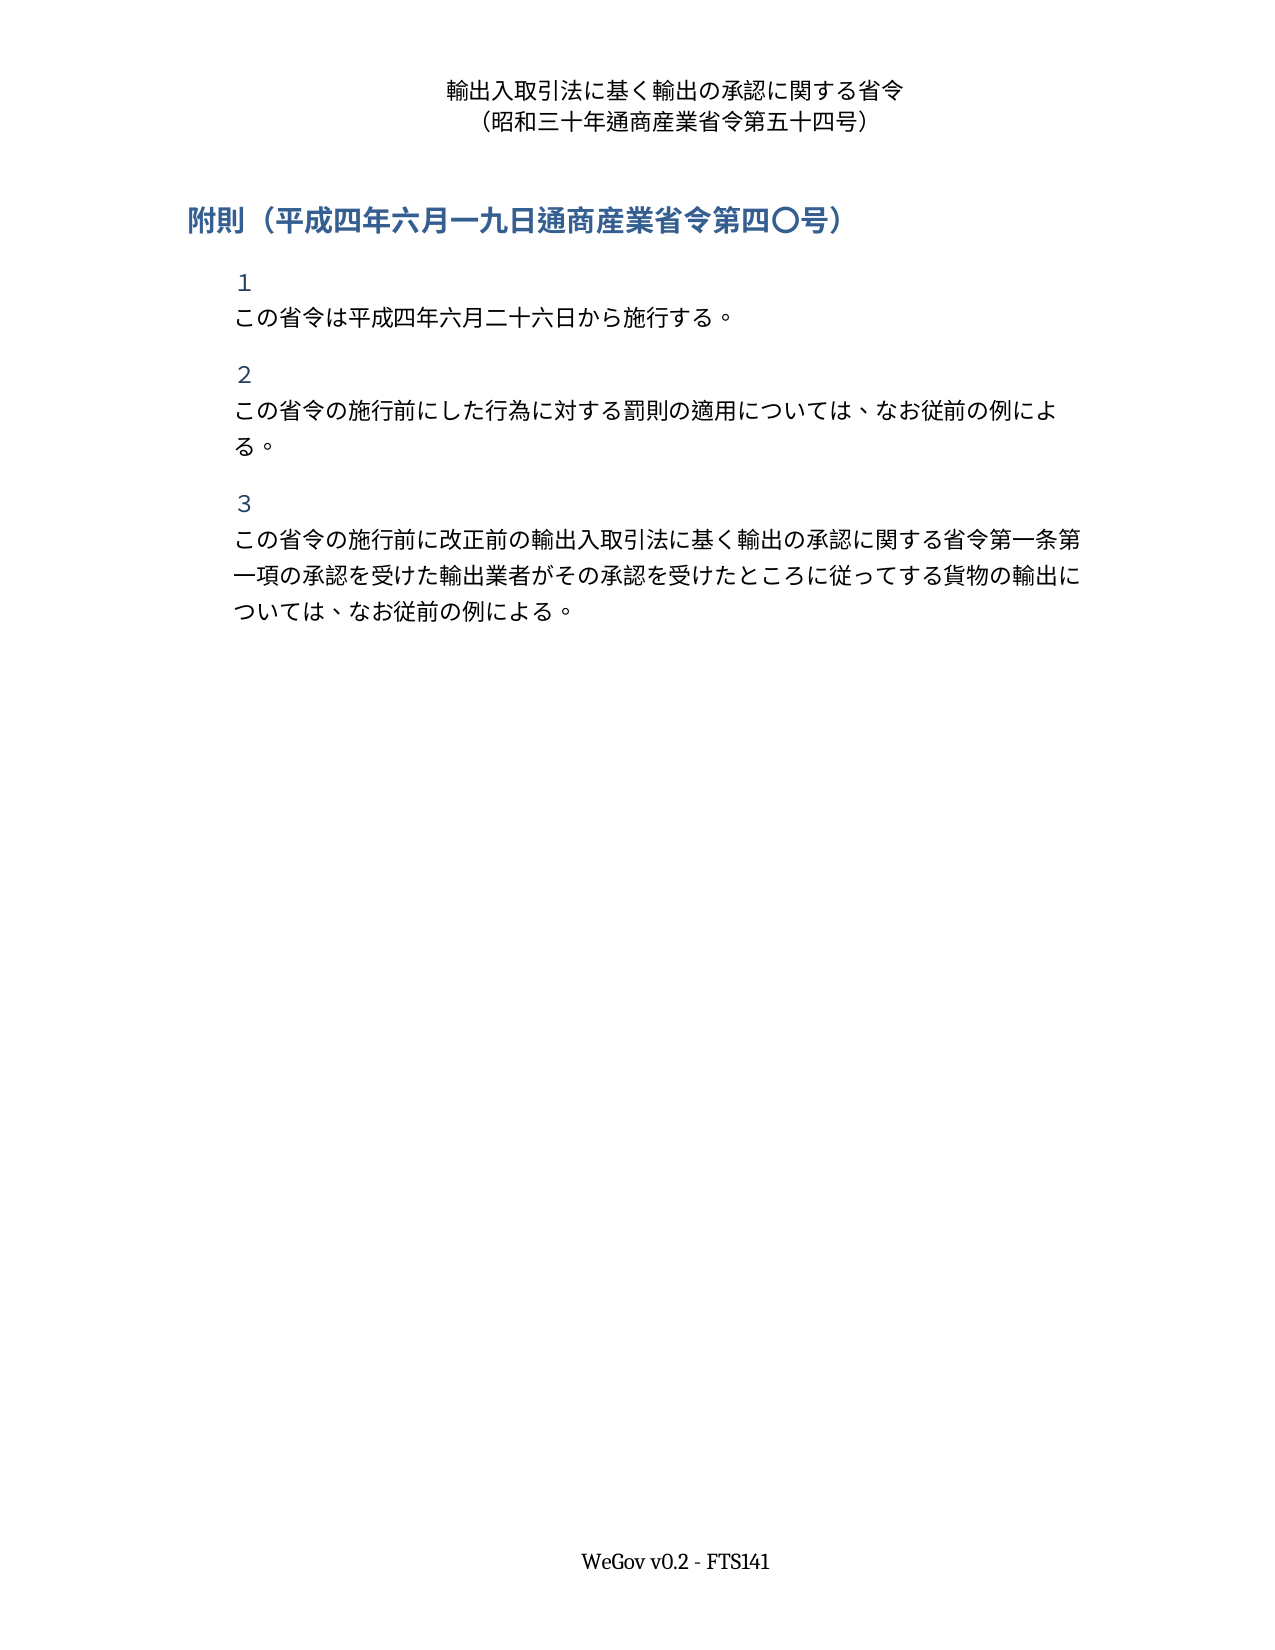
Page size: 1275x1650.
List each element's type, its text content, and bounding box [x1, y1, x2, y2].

text この省令の施行前にした行為に対する罰則の適用については、なお従前の例による。 [233, 395, 1087, 462]
text この省令は平成四年六月二十六日から施行する。 [233, 302, 1087, 334]
subtitle 附則（平成四年六月一九日通商産業省令第四〇号） [187, 200, 1087, 240]
text この省令の施行前に改正前の輸出入取引法に基く輸出の承認に関する省令第一条第一項の承認を受けた輸出業者がその承認を受けたところに従ってする貨物の輸出については、なお従前の例による。 [233, 524, 1087, 627]
subtitle ２ [233, 359, 1087, 390]
subtitle １ [233, 266, 1087, 298]
subtitle ３ [233, 488, 1087, 519]
